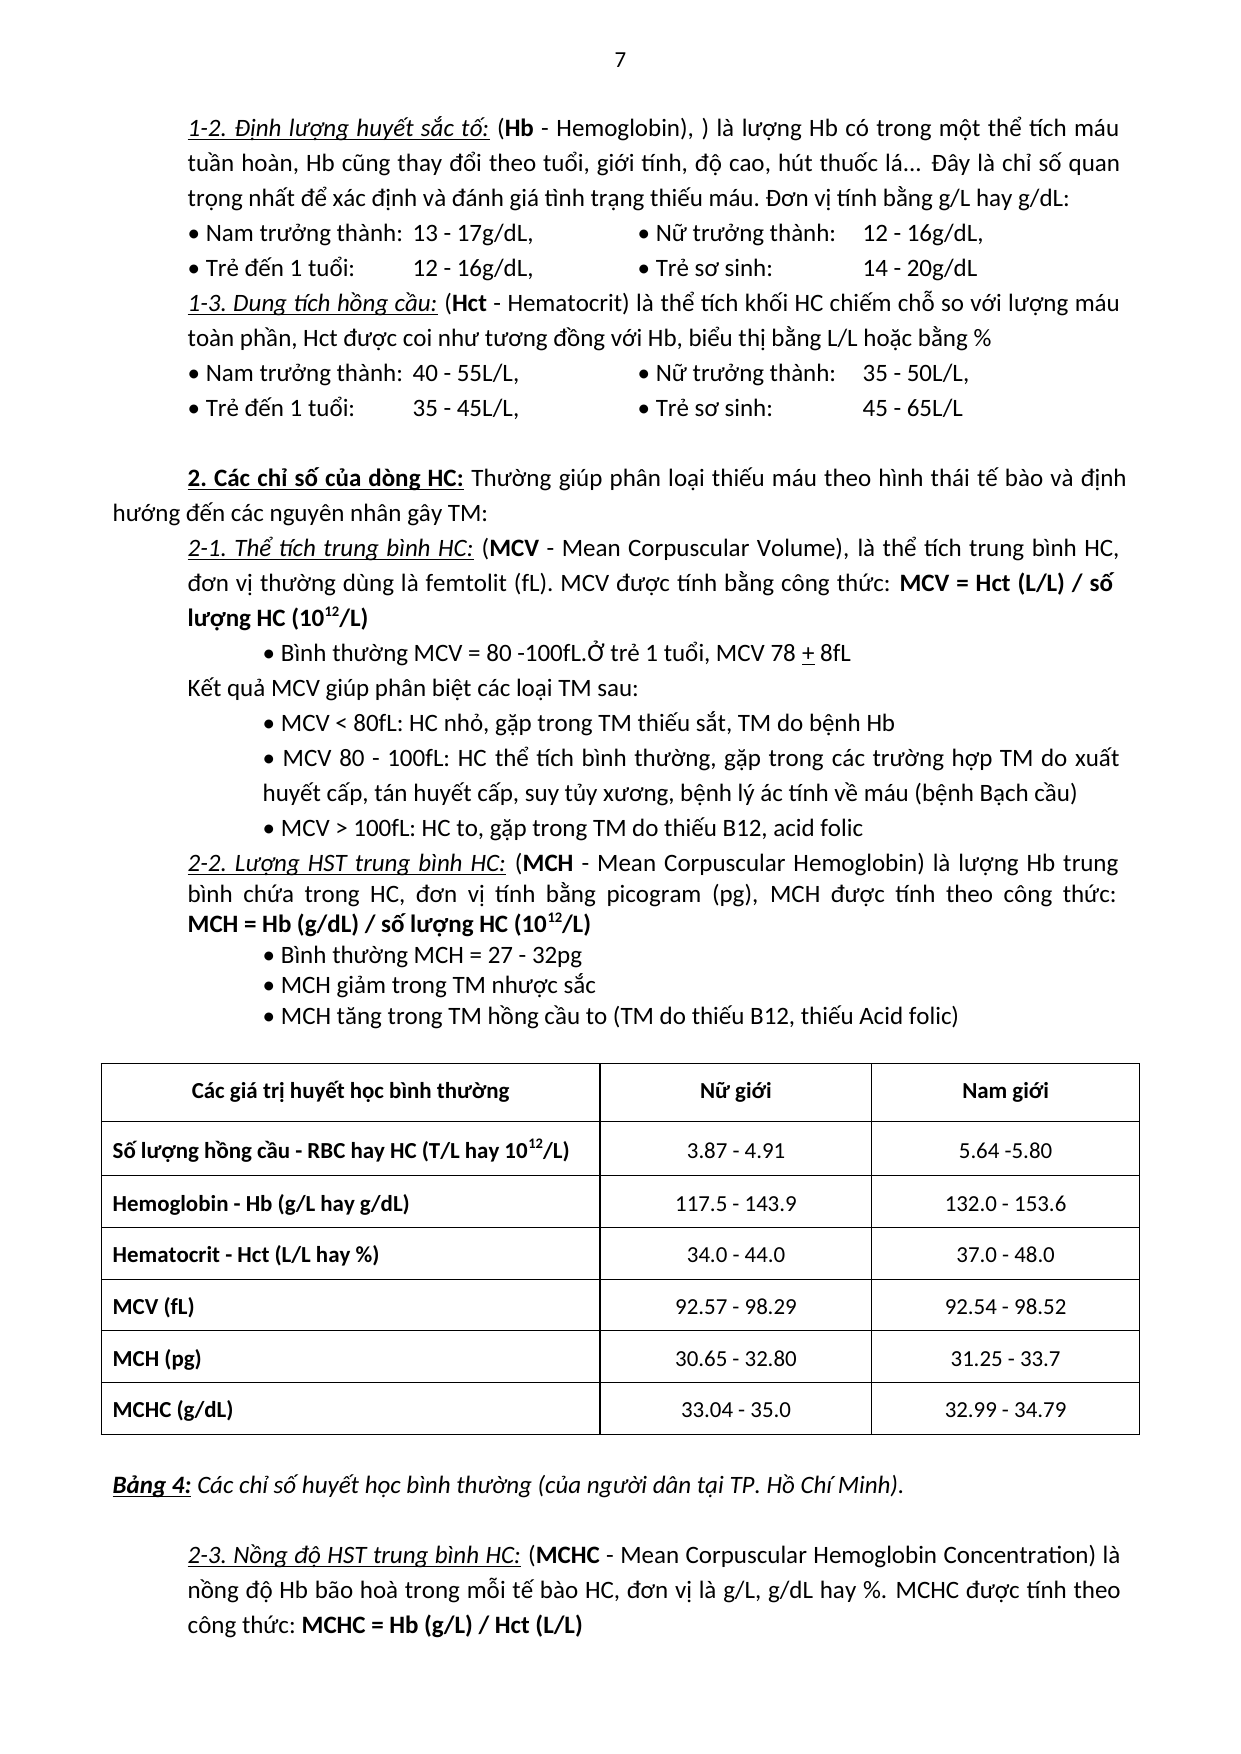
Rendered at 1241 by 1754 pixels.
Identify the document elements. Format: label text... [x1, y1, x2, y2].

text • MCV < 80fL: HC nhỏ, gặp trong TM thiếu sắt, TM do bệnh Hb [112, 707, 1128, 738]
text 1-2. Định lượng huyết sắc tố: (Hb - Hemoglobin), ) là lượng Hb có trong một thể tích máu tuần hoàn, Hb cũng thay đổi theo tuổi, giới tính, độ cao, hút thuốc lá... Đây là chỉ số quan trọng nhất để xác định và đánh giá tình trạng thiếu máu. Đơn vị tính bằng g/L hay g/dL: [112, 112, 1128, 213]
table_cell 34.0 - 44.0 [601, 1228, 871, 1278]
text • Bình thường MCH = 27 - 32pg [112, 939, 1128, 969]
text 2-1. Thể tích trung bình HC: (MCV - Mean Corpuscular Volume), là thể tích trung bình HC, đơn vị thường dùng là femtolit (fL). MCV được tính bằng công thức: MCV = Hct (L/L) / số lượng HC (1012/L) [112, 532, 1128, 633]
table_cell 92.54 - 98.52 [872, 1280, 1139, 1330]
text • MCH giảm trong TM nhược sắc [112, 969, 1128, 1000]
text 1-3. Dung tích hồng cầu: (Hct - Hematocrit) là thể tích khối HC chiếm chỗ so với lượng máu toàn phần, Hct được coi như tương đồng với Hb, biểu thị bằng L/L hoặc bằng % [112, 287, 1128, 353]
text 2. Các chỉ số của dòng HC: Thường giúp phân loại thiếu máu theo hình thái tế bào và định hướng đến các nguyên nhân gây TM: [112, 462, 1128, 528]
table_cell Hemoglobin - Hb (g/L hay g/dL) [102, 1176, 599, 1227]
table_header Nữ giới [601, 1064, 871, 1121]
text • Trẻ đến 1 tuổi: 35 - 45L/L, • Trẻ sơ sinh: 45 - 65L/L [112, 392, 1128, 423]
text • MCH tăng trong TM hồng cầu to (TM do thiếu B12, thiếu Acid folic) [112, 1000, 1128, 1031]
text • Nam trưởng thành: 40 - 55L/L, • Nữ trưởng thành: 35 - 50L/L, [112, 357, 1128, 388]
table_cell 92.57 - 98.29 [601, 1280, 871, 1330]
text • MCV 80 - 100fL: HC thể tích bình thường, gặp trong các trường hợp TM do xuất huyết cấp, tán huyết cấp, suy tủy xương, bệnh lý ác tính về máu (bệnh Bạch cầu) • MCV > 100fL: HC to, gặp trong TM do thiếu B12, acid folic [112, 742, 1128, 843]
table_cell MCH (pg) [102, 1331, 599, 1382]
table_cell MCV (fL) [102, 1280, 599, 1330]
table_cell 33.04 - 35.0 [601, 1383, 871, 1433]
table_cell Số lượng hồng cầu - RBC hay HC (T/L hay 1012/L) [102, 1122, 599, 1175]
table_cell 5.64 -5.80 [872, 1122, 1139, 1175]
text Kết quả MCV giúp phân biệt các loại TM sau: [112, 672, 1128, 703]
table_cell 37.0 - 48.0 [872, 1228, 1139, 1278]
text • Nam trưởng thành: 13 - 17g/dL, • Nữ trưởng thành: 12 - 16g/dL, [112, 217, 1128, 248]
text 2-2. Lượng HST trung bình HC: (MCH - Mean Corpuscular Hemoglobin) là lượng Hb trung bình chứa trong HC, đơn vị tính bằng picogram (pg), MCH được tính theo công thức: MCH = Hb (g/dL) / số lượng HC (1012/L) [112, 847, 1128, 939]
table_cell Hematocrit - Hct (L/L hay %) [102, 1228, 599, 1278]
text • Bình thường MCV = 80 -100fL.Ở trẻ 1 tuổi, MCV 78 + 8fL [112, 637, 1128, 668]
table_cell MCHC (g/dL) [102, 1383, 599, 1433]
table_cell 32.99 - 34.79 [872, 1383, 1139, 1433]
table_cell 132.0 - 153.6 [872, 1176, 1139, 1227]
table_cell 3.87 - 4.91 [601, 1122, 871, 1175]
table_header Các giá trị huyết học bình thường [102, 1064, 599, 1121]
text Bảng 4: Các chỉ số huyết học bình thường (của người dân tại TP. Hồ Chí Minh). [112, 1469, 1128, 1500]
text • Trẻ đến 1 tuổi: 12 - 16g/dL, • Trẻ sơ sinh: 14 - 20g/dL [112, 252, 1128, 283]
table_cell 30.65 - 32.80 [601, 1331, 871, 1382]
text 2-3. Nồng độ HST trung bình HC: (MCHC - Mean Corpuscular Hemoglobin Concentration) là nồng độ Hb bão hoà trong mỗi tế bào HC, đơn vị là g/L, g/dL hay %. MCHC được tính theo công thức: MCHC = Hb (g/L) / Hct (L/L) [112, 1539, 1128, 1640]
table_cell 117.5 - 143.9 [601, 1176, 871, 1227]
table_header Nam giới [872, 1064, 1139, 1121]
table_cell 31.25 - 33.7 [872, 1331, 1139, 1382]
